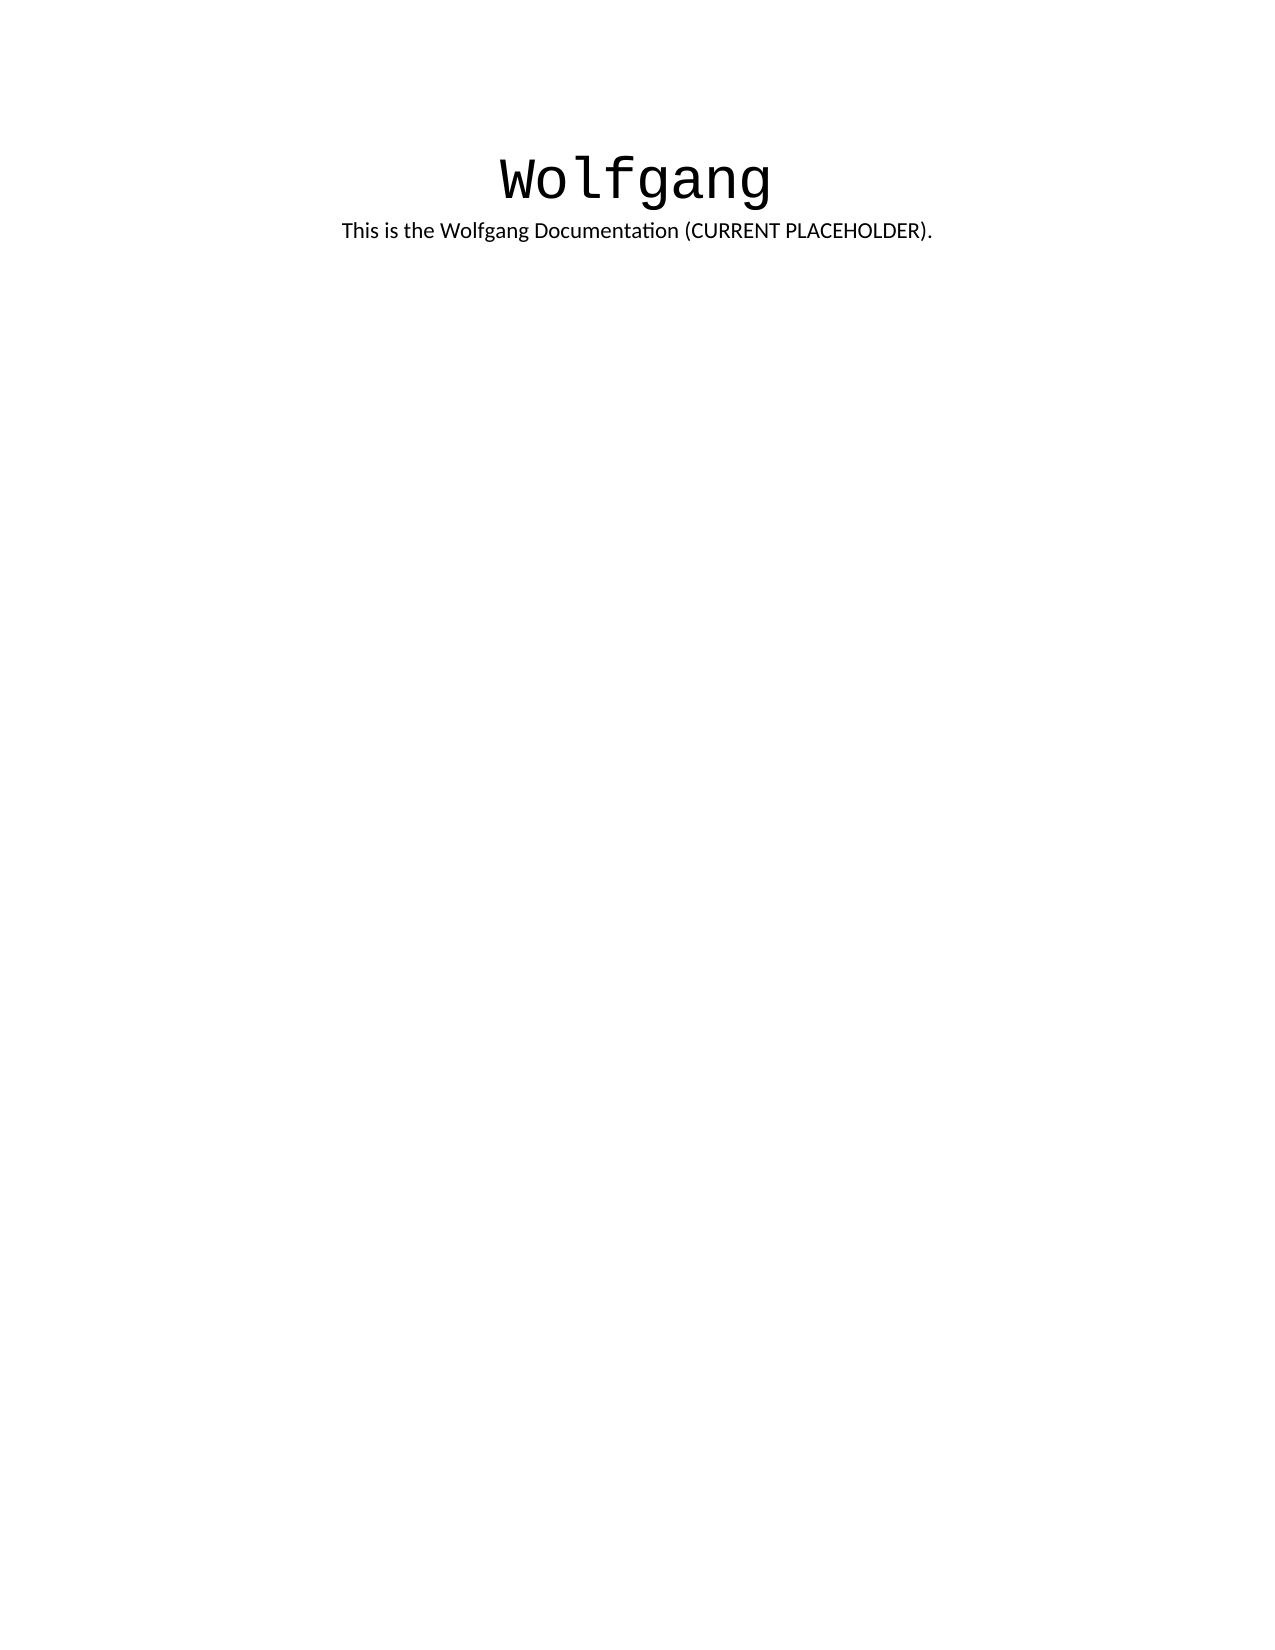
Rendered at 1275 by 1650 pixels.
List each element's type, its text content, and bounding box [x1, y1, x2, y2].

title Wolfgang [150, 150, 1125, 216]
text This is the Wolfgang Documentation (CURRENT PLACEHOLDER). [150, 216, 1125, 244]
